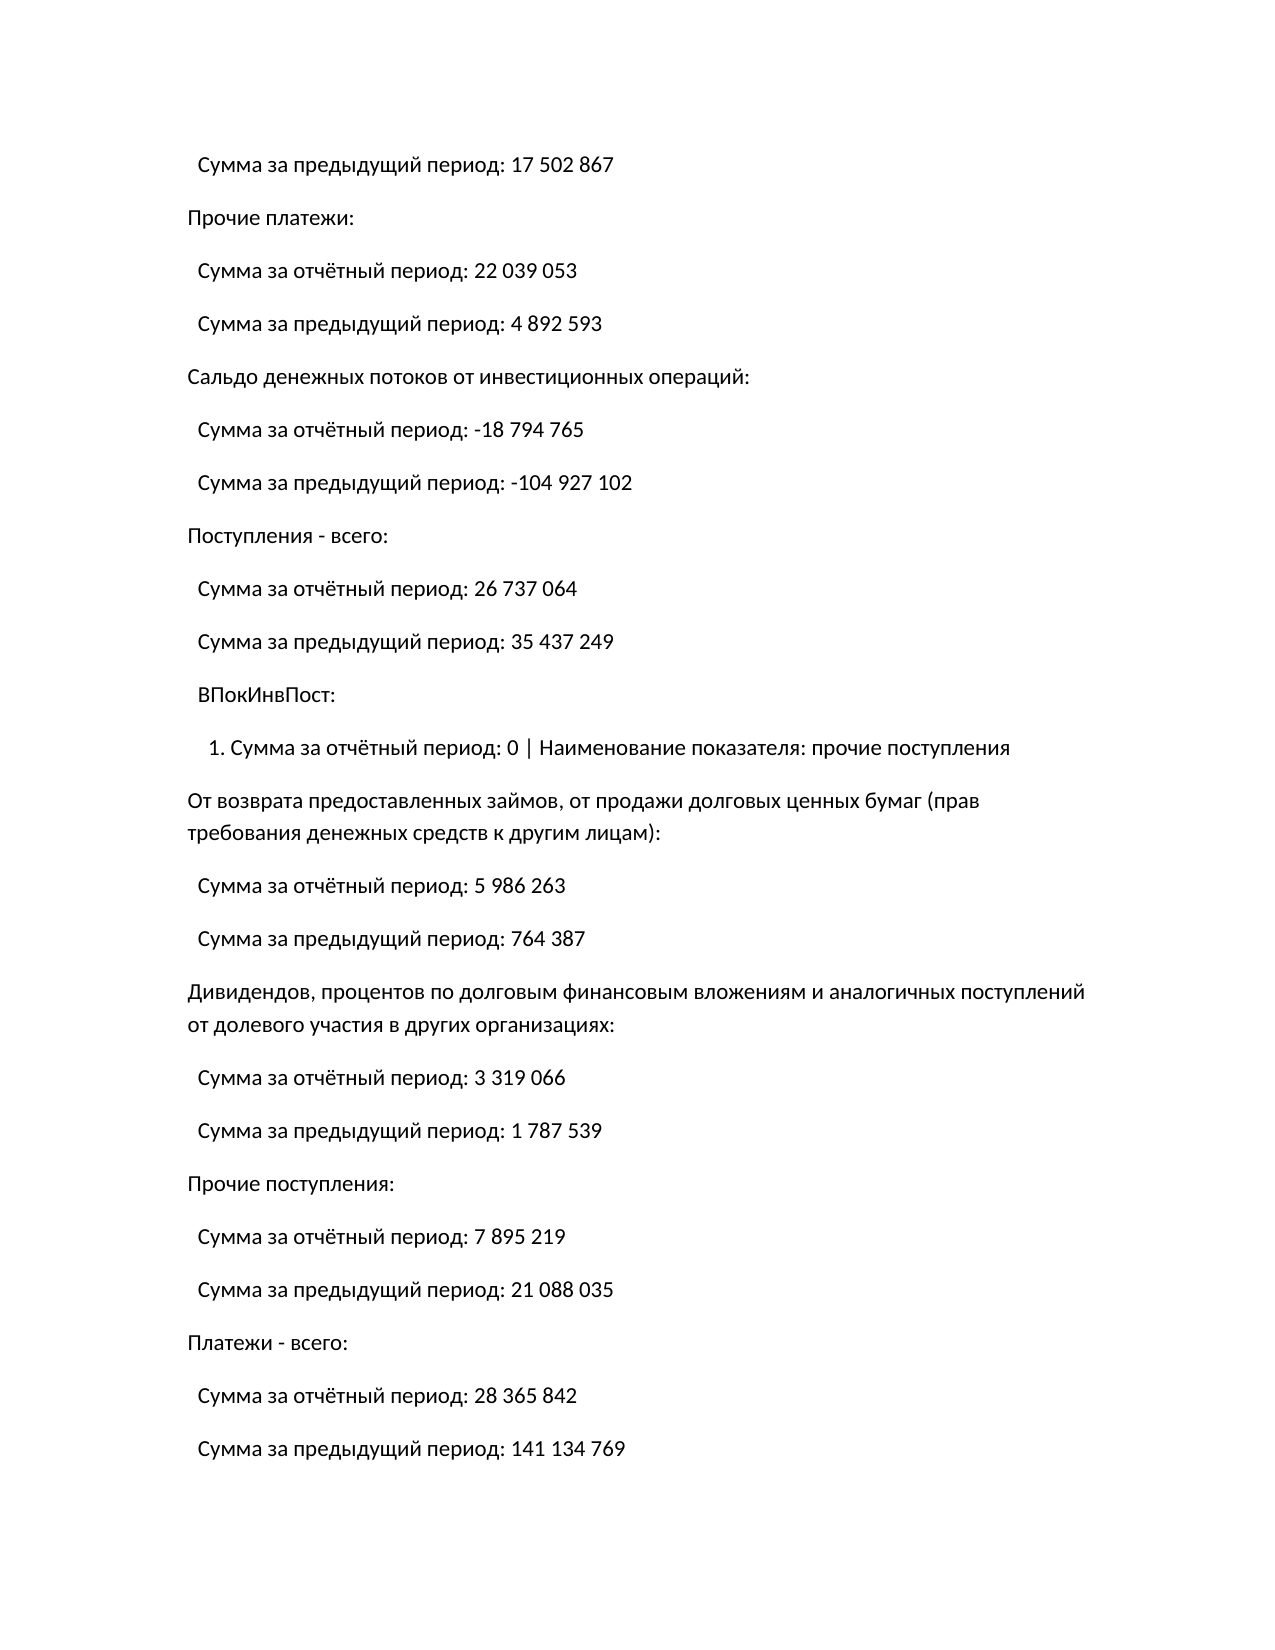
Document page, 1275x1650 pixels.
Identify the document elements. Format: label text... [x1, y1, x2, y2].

text Сумма за предыдущий период: -104 927 102 [187, 468, 1087, 496]
text 1. Сумма за отчётный период: 0 | Наименование показателя: прочие поступления [187, 733, 1087, 761]
text От возврата предоставленных займов, от продажи долговых ценных бумаг (прав требования денежных средств к другим лицам): [187, 786, 1087, 846]
text Сумма за предыдущий период: 4 892 593 [187, 309, 1087, 337]
text Сумма за отчётный период: 28 365 842 [187, 1381, 1087, 1409]
text Сумма за предыдущий период: 17 502 867 [187, 150, 1087, 178]
text Сумма за отчётный период: -18 794 765 [187, 415, 1087, 443]
text Дивидендов, процентов по долговым финансовым вложениям и аналогичных поступлений от долевого участия в других организациях: [187, 977, 1087, 1038]
text Поступления - всего: [187, 521, 1087, 549]
text Сумма за отчётный период: 26 737 064 [187, 574, 1087, 602]
text Сумма за предыдущий период: 1 787 539 [187, 1116, 1087, 1144]
text Сумма за предыдущий период: 141 134 769 [187, 1434, 1087, 1462]
text Прочие поступления: [187, 1169, 1087, 1197]
text Прочие платежи: [187, 203, 1087, 231]
text Сумма за отчётный период: 7 895 219 [187, 1222, 1087, 1250]
text Платежи - всего: [187, 1328, 1087, 1356]
text Сальдо денежных потоков от инвестиционных операций: [187, 362, 1087, 390]
text Сумма за отчётный период: 3 319 066 [187, 1063, 1087, 1091]
text Сумма за отчётный период: 22 039 053 [187, 256, 1087, 284]
text ВПокИнвПост: [187, 680, 1087, 708]
text Сумма за отчётный период: 5 986 263 [187, 871, 1087, 899]
text Сумма за предыдущий период: 35 437 249 [187, 627, 1087, 655]
text Сумма за предыдущий период: 764 387 [187, 924, 1087, 952]
text Сумма за предыдущий период: 21 088 035 [187, 1275, 1087, 1303]
